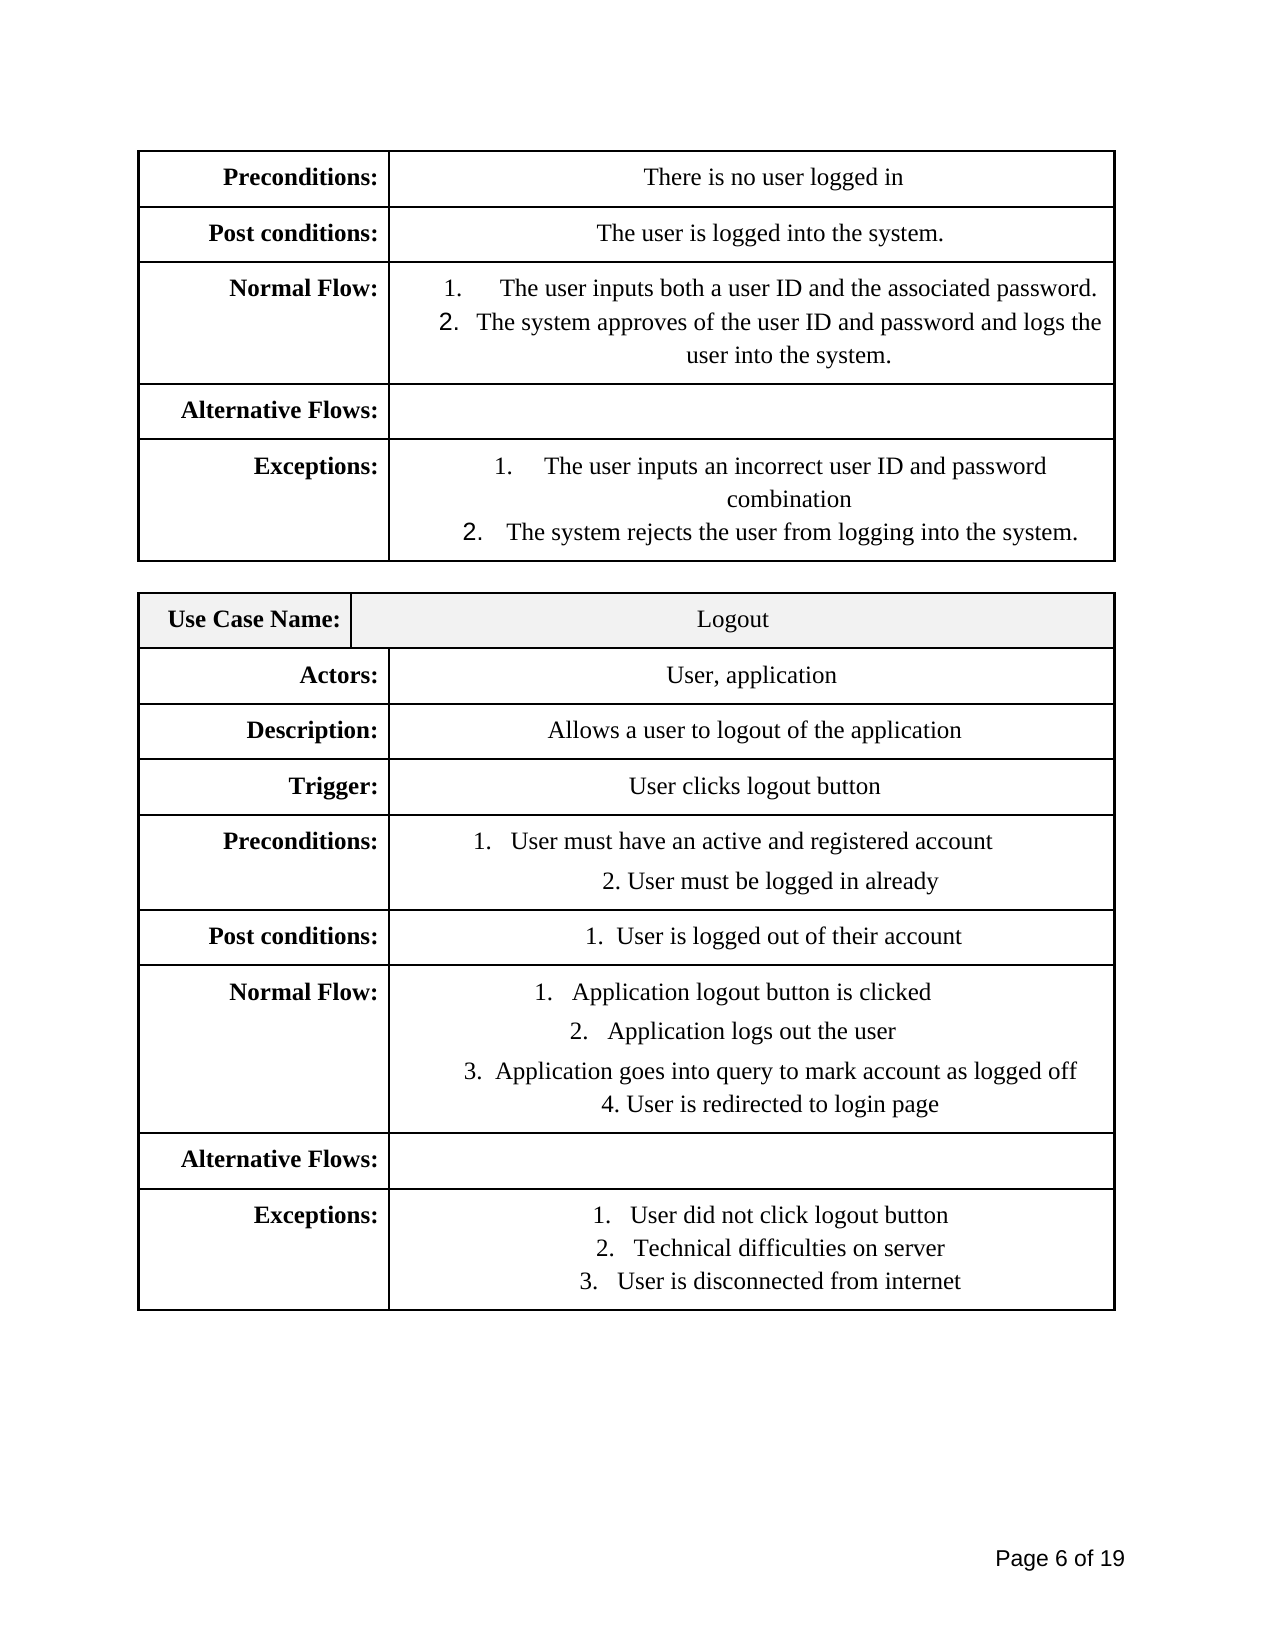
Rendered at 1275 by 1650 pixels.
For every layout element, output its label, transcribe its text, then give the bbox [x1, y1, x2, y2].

table_cell Post conditions: [140, 208, 388, 261]
table_cell [390, 1134, 1113, 1188]
table_cell Post conditions: [140, 911, 388, 964]
table_cell Trigger: [140, 760, 388, 814]
table_cell Normal Flow: [140, 263, 388, 383]
table_cell 1. Application logout button is clicked 2. Application logs out the user 3. Application goes into query to mark account as logged off 4. User is redirected to login page [390, 966, 1113, 1132]
table_cell User did not click logout button Technical difficulties on server User is disconnected from internet [390, 1190, 1113, 1309]
table_cell Description: [140, 705, 388, 758]
table_cell There is no user logged in [390, 152, 1113, 206]
table_cell Actors: [140, 649, 388, 703]
table_cell The user is logged into the system. [390, 208, 1113, 261]
table_cell Normal Flow: [140, 966, 388, 1132]
table_cell Exceptions: [140, 1190, 388, 1309]
table_cell Preconditions: [140, 816, 388, 909]
table_cell Alternative Flows: [140, 385, 388, 438]
table_cell [390, 385, 1113, 438]
table_cell 1. User is logged out of their account [390, 911, 1113, 964]
table_cell User clicks logout button [390, 760, 1113, 814]
table_cell Preconditions: [140, 152, 388, 206]
table_cell The user inputs an incorrect user ID and password combination The system rejects the user from logging into the system. [390, 440, 1113, 560]
table_cell 1. User must have an active and registered account 2. User must be logged in already [390, 816, 1113, 909]
table_cell The user inputs both a user ID and the associated password. The system approves of the user ID and password and logs the user into the system. [390, 263, 1113, 383]
table_cell Alternative Flows: [140, 1134, 388, 1188]
table_header Logout [352, 594, 1113, 647]
table_cell Exceptions: [140, 440, 388, 560]
table_header Use Case Name: [140, 594, 350, 647]
table_cell User, application [390, 649, 1113, 703]
table_cell Allows a user to logout of the application [390, 705, 1113, 758]
